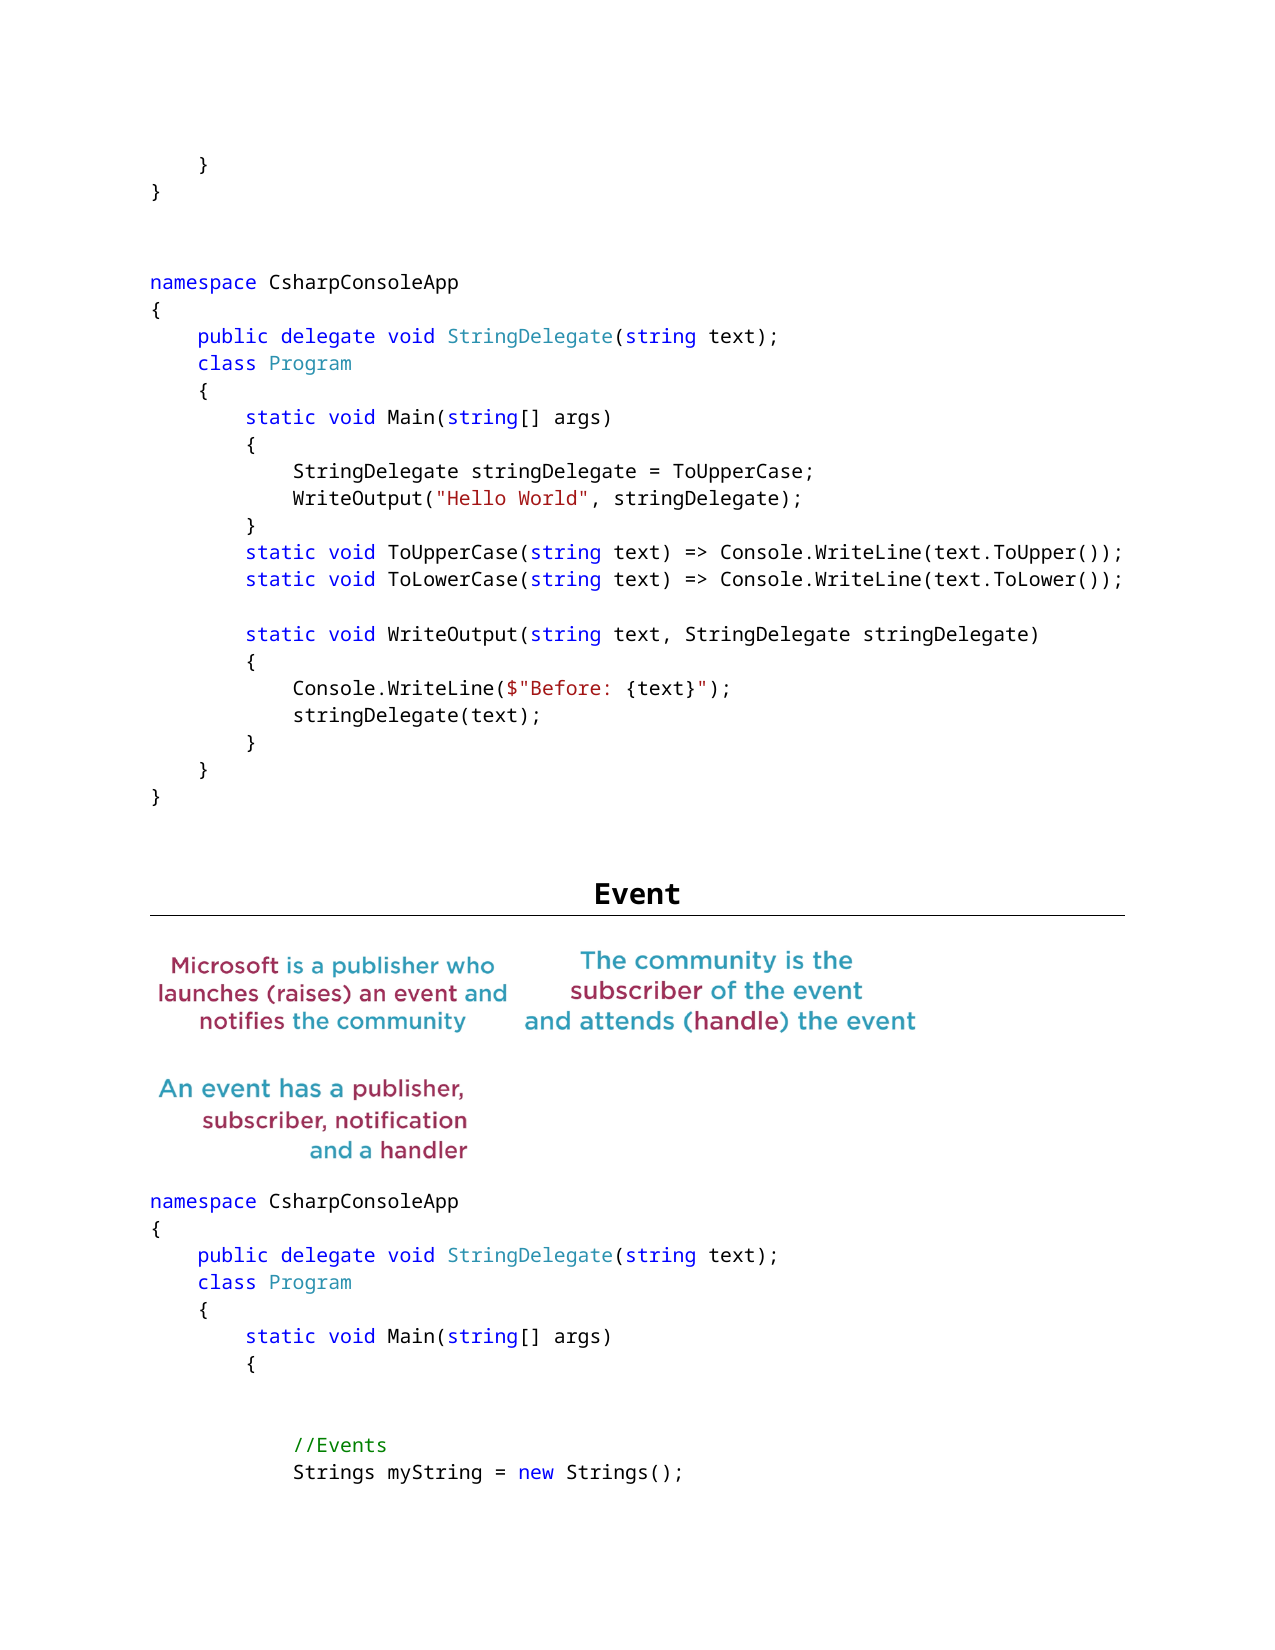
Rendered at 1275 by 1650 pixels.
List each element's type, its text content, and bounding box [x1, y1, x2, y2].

text { [150, 295, 1125, 322]
text { [150, 647, 1125, 674]
text } [150, 150, 1125, 177]
text Strings myString = new Strings(); [150, 1458, 1125, 1485]
text StringDelegate stringDelegate = ToUpperCase; [150, 457, 1125, 484]
text WriteOutput("Hello World", stringDelegate); [150, 484, 1125, 511]
text public delegate void StringDelegate(string text); [150, 1242, 1125, 1268]
text Event [150, 873, 1125, 915]
picture [150, 1058, 482, 1169]
text { [150, 376, 1125, 403]
text class Program [150, 349, 1125, 376]
text } [150, 782, 1125, 809]
text } [150, 755, 1125, 782]
text static void Main(string[] args) [150, 1322, 1125, 1349]
text { [150, 1214, 1125, 1242]
text public delegate void StringDelegate(string text); [150, 322, 1125, 349]
text namespace CsharpConsoleApp [150, 1188, 1125, 1214]
text Console.WriteLine($"Before: {text}"); [150, 674, 1125, 701]
text static void Main(string[] args) [150, 403, 1125, 430]
text } [150, 511, 1125, 538]
text } [150, 728, 1125, 755]
picture [150, 936, 920, 1040]
text static void WriteOutput(string text, StringDelegate stringDelegate) [150, 620, 1125, 647]
text { [150, 430, 1125, 457]
text //Events [150, 1431, 1125, 1458]
text class Program [150, 1268, 1125, 1296]
text static void ToUpperCase(string text) => Console.WriteLine(text.ToUpper()); [150, 538, 1125, 565]
text { [150, 1296, 1125, 1322]
text static void ToLowerCase(string text) => Console.WriteLine(text.ToLower()); [150, 565, 1125, 592]
text } [150, 177, 1125, 204]
text stringDelegate(text); [150, 701, 1125, 728]
text { [150, 1349, 1125, 1376]
text namespace CsharpConsoleApp [150, 268, 1125, 295]
